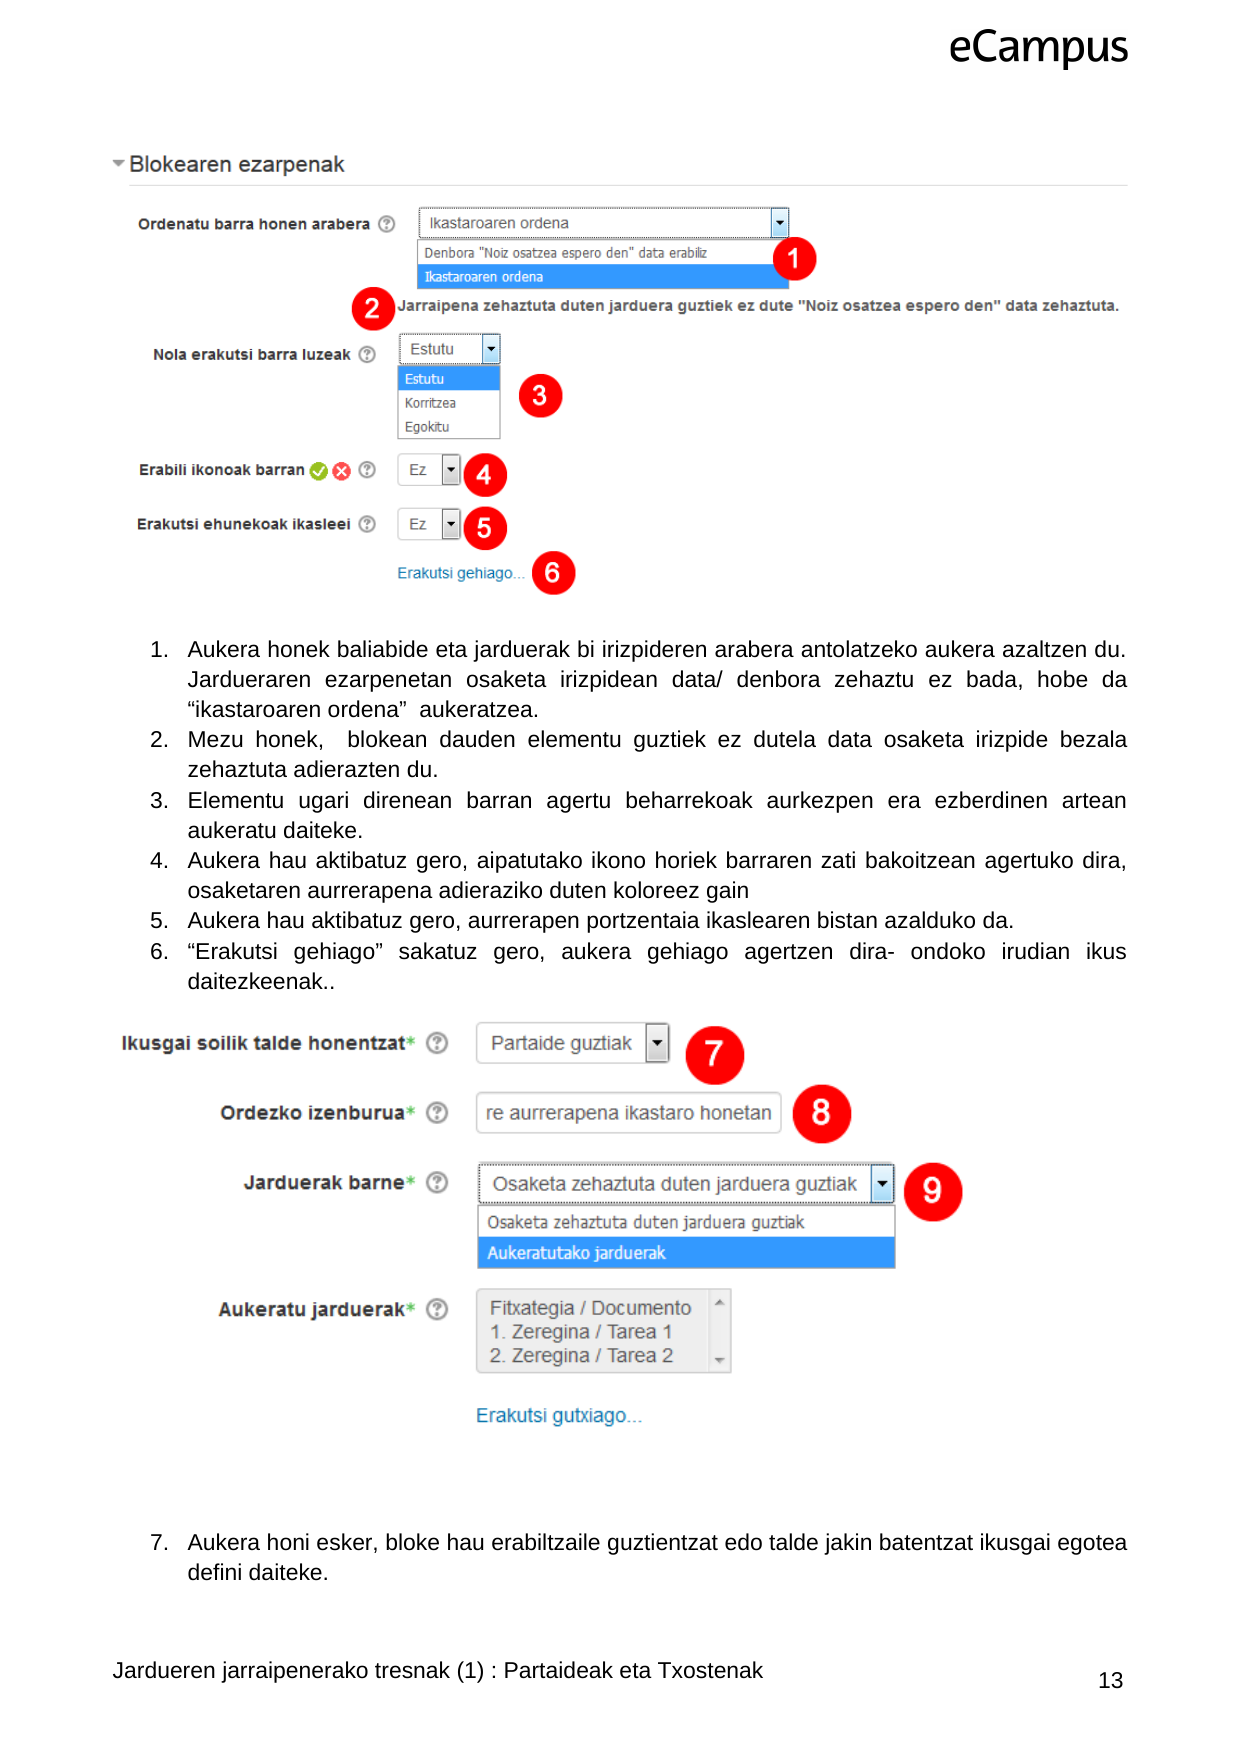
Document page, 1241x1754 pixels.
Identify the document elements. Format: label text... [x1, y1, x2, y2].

list Elementu ugari direnean barran agertu beharrekoak aurkezpen era ezberdinen artean aukeratu daiteke. [150, 787, 1128, 843]
list Aukera hau aktibatuz gero, aurrerapen portzentaia ikaslearen bistan azalduko da. [150, 907, 1128, 934]
list Mezu honek, blokean dauden elementu guztiek ez dutela data osaketa irizpide bezala zehaztuta adierazten du. [150, 726, 1128, 783]
picture [112, 150, 1128, 611]
list Aukera honek baliabide eta jarduerak bi irizpideren arabera antolatzeko aukera azaltzen du. Jardueraren ezarpenetan osaketa irizpidean data/ denbora zehaztu ez bada, hobe da “ikastaroaren ordena” aukeratzea. [150, 636, 1128, 722]
picture [112, 1018, 1128, 1506]
list Aukera honi esker, bloke hau erabiltzaile guztientzat edo talde jakin batentzat ikusgai egotea defini daiteke. [150, 1529, 1128, 1586]
list Aukera hau aktibatuz gero, aipatutako ikono horiek barraren zati bakoitzean agertuko dira, osaketaren aurrerapena adieraziko duten koloreez gain [150, 847, 1128, 904]
list “Erakutsi gehiago” sakatuz gero, aukera gehiago agertzen dira- ondoko irudian ikus daitezkeenak.. [150, 938, 1128, 994]
picture [950, 29, 1128, 70]
